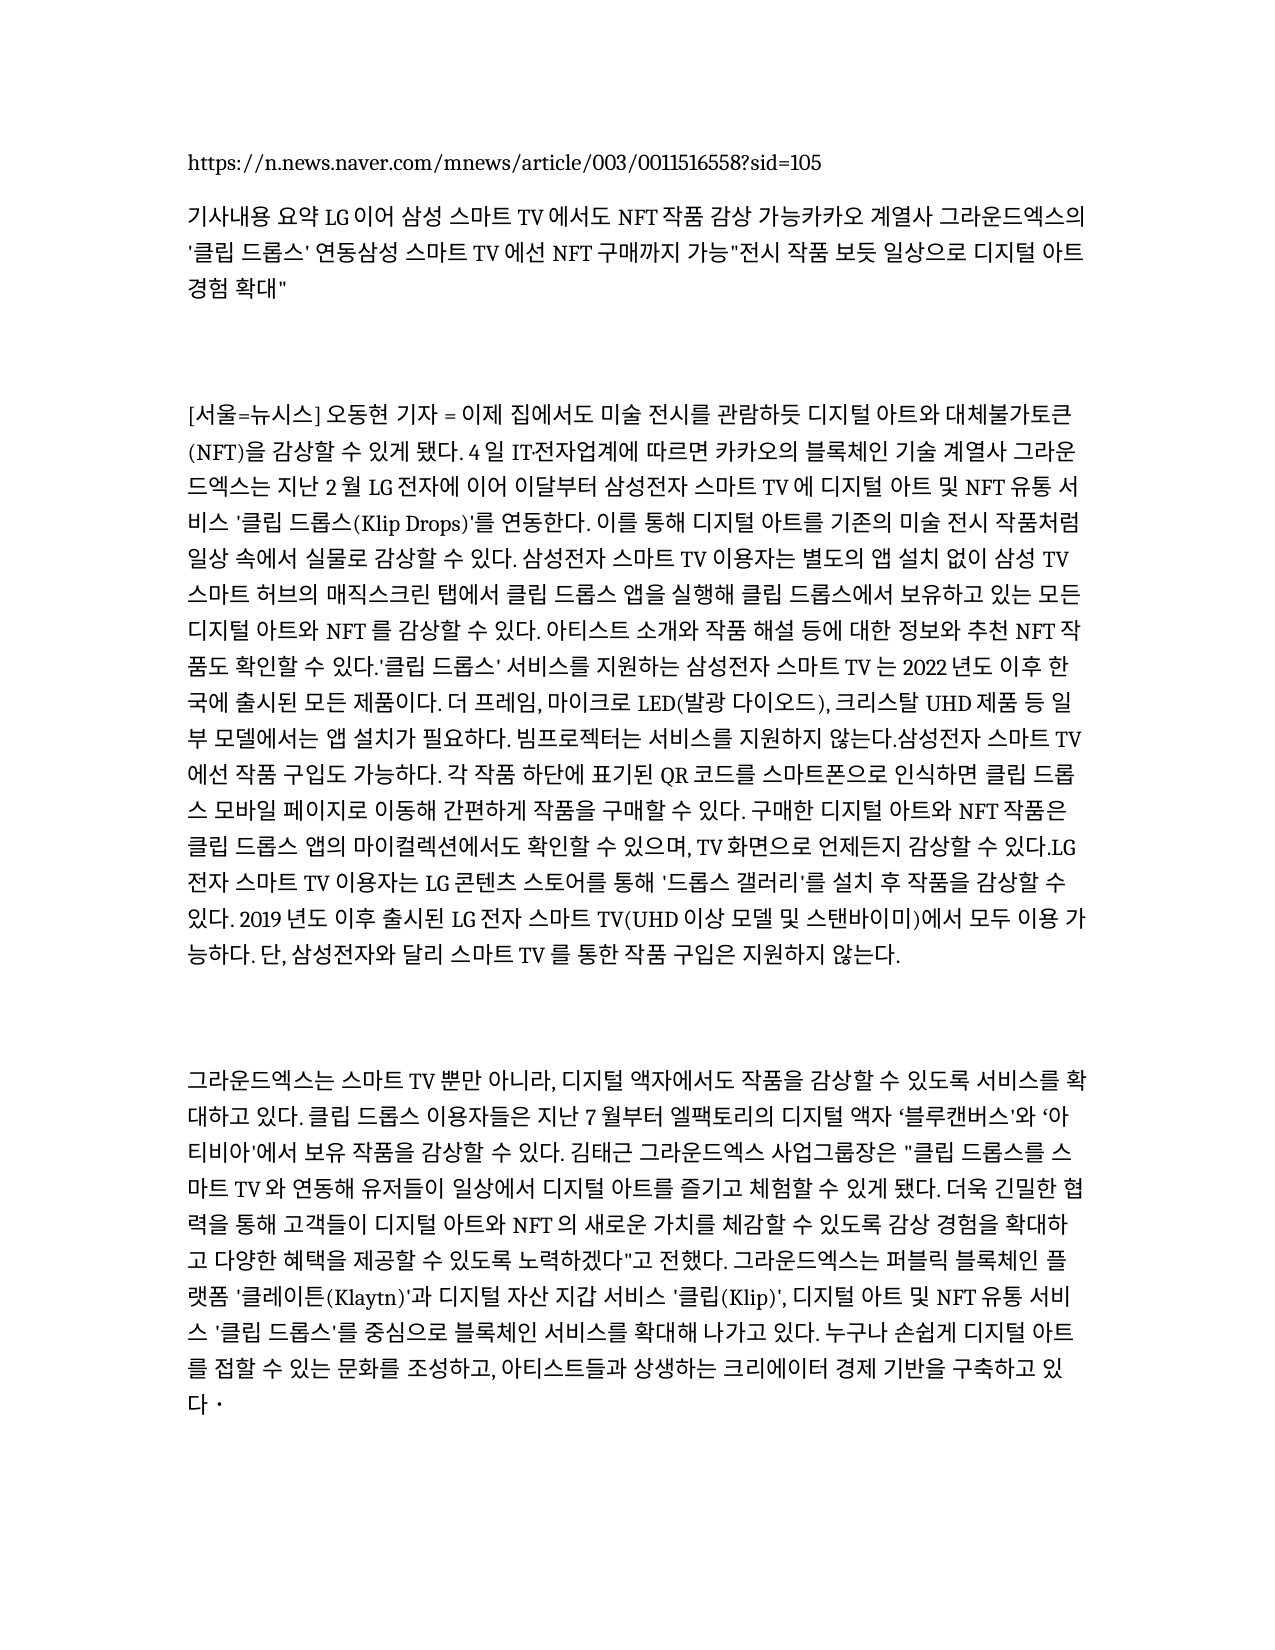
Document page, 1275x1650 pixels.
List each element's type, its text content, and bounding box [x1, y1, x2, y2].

text https://n.news.naver.com/mnews/article/003/0011516558?sid=105 [187, 150, 1087, 176]
text 기사내용 요약LG 이어 삼성 스마트TV에서도 NFT작품 감상 가능카카오 계열사 그라운드엑스의 '클립 드롭스' 연동삼성 스마트TV에선 NFT 구매까지 가능"전시 작품 보듯 일상으로 디지털 아트 경험 확대" [서울=뉴시스] 오동현 기자 = 이제 집에서도 미술 전시를 관람하듯 디지털 아트와 대체불가토큰(NFT)을 감상할 수 있게 됐다. 4일 IT·전자업계에 따르면 카카오의 블록체인 기술 계열사 그라운드엑스는 지난 2월 LG전자에 이어 이달부터 삼성전자 스마트TV에 디지털 아트 및 NFT 유통 서비스 '클립 드롭스(Klip Drops)'를 연동한다. 이를 통해 디지털 아트를 기존의 미술 전시 작품처럼 일상 속에서 실물로 감상할 수 있다. 삼성전자 스마트TV 이용자는 별도의 앱 설치 없이 삼성 TV 스마트 허브의 매직스크린 탭에서 클립 드롭스 앱을 실행해 클립 드롭스에서 보유하고 있는 모든 디지털 아트와 NFT를 감상할 수 있다. 아티스트 소개와 작품 해설 등에 대한 정보와 추천 NFT 작품도 확인할 수 있다.'클립 드롭스' 서비스를 지원하는 삼성전자 스마트TV는 2022년도 이후 한국에 출시된 모든 제품이다. 더 프레임, 마이크로 LED(발광 다이오드), 크리스탈 UHD 제품 등 일부 모델에서는 앱 설치가 필요하다. 빔프로젝터는 서비스를 지원하지 않는다.삼성전자 스마트TV에선 작품 구입도 가능하다. 각 작품 하단에 표기된 QR코드를 스마트폰으로 인식하면 클립 드롭스 모바일 페이지로 이동해 간편하게 작품을 구매할 수 있다. 구매한 디지털 아트와 NFT 작품은 클립 드롭스 앱의 마이컬렉션에서도 확인할 수 있으며, TV화면으로 언제든지 감상할 수 있다.LG전자 스마트TV 이용자는 LG 콘텐츠 스토어를 통해 '드롭스 갤러리'를 설치 후 작품을 감상할 수 있다. 2019년도 이후 출시된 LG전자 스마트 TV(UHD 이상 모델 및 스탠바이미)에서 모두 이용 가능하다. 단, 삼성전자와 달리 스마트TV를 통한 작품 구입은 지원하지 않는다. 그라운드엑스는 스마트TV뿐만 아니라, 디지털 액자에서도 작품을 감상할 수 있도록 서비스를 확대하고 있다. 클립 드롭스 이용자들은 지난 7월부터 엘팩토리의 디지털 액자 ‘블루캔버스'와 ‘아티비아'에서 보유 작품을 감상할 수 있다. 김태근 그라운드엑스 사업그룹장은 "클립 드롭스를 스마트TV와 연동해 유저들이 일상에서 디지털 아트를 즐기고 체험할 수 있게 됐다. 더욱 긴밀한 협력을 통해 고객들이 디지털 아트와 NFT의 새로운 가치를 체감할 수 있도록 감상 경험을 확대하고 다양한 혜택을 제공할 수 있도록 노력하겠다"고 전했다. 그라운드엑스는 퍼블릭 블록체인 플랫폼 '클레이튼(Klaytn)'과 디지털 자산 지갑 서비스 '클립(Klip)', 디지털 아트 및 NFT 유통 서비스 '클립 드롭스'를 중심으로 블록체인 서비스를 확대해 나가고 있다. 누구나 손쉽게 디지털 아트를 접할 수 있는 문화를 조성하고, 아티스트들과 상생하는 크리에이터 경제 기반을 구축하고 있다． [187, 201, 1087, 1420]
